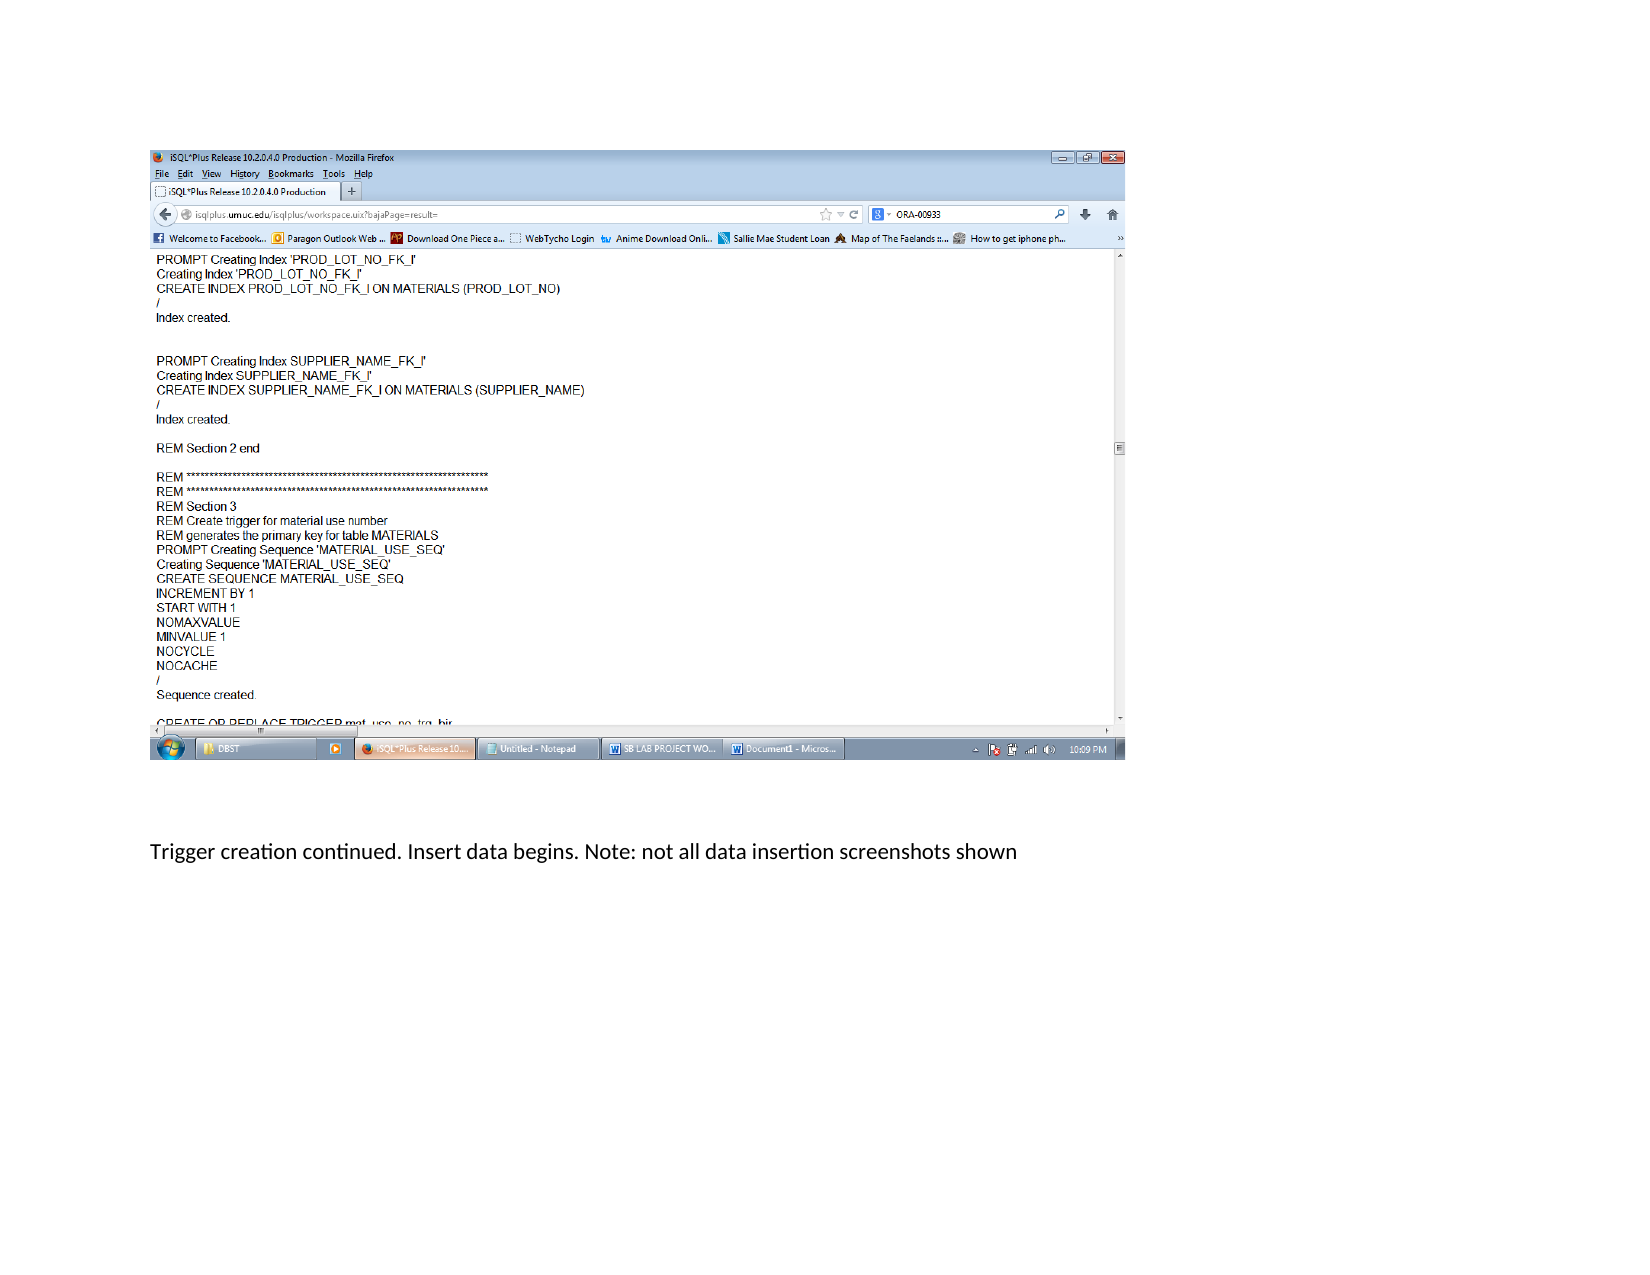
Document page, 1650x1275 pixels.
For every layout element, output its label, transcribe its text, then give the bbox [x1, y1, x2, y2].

text Trigger creation continued. Insert data begins. Note: not all data insertion screenshots shown [150, 837, 1500, 865]
picture [150, 150, 1125, 760]
